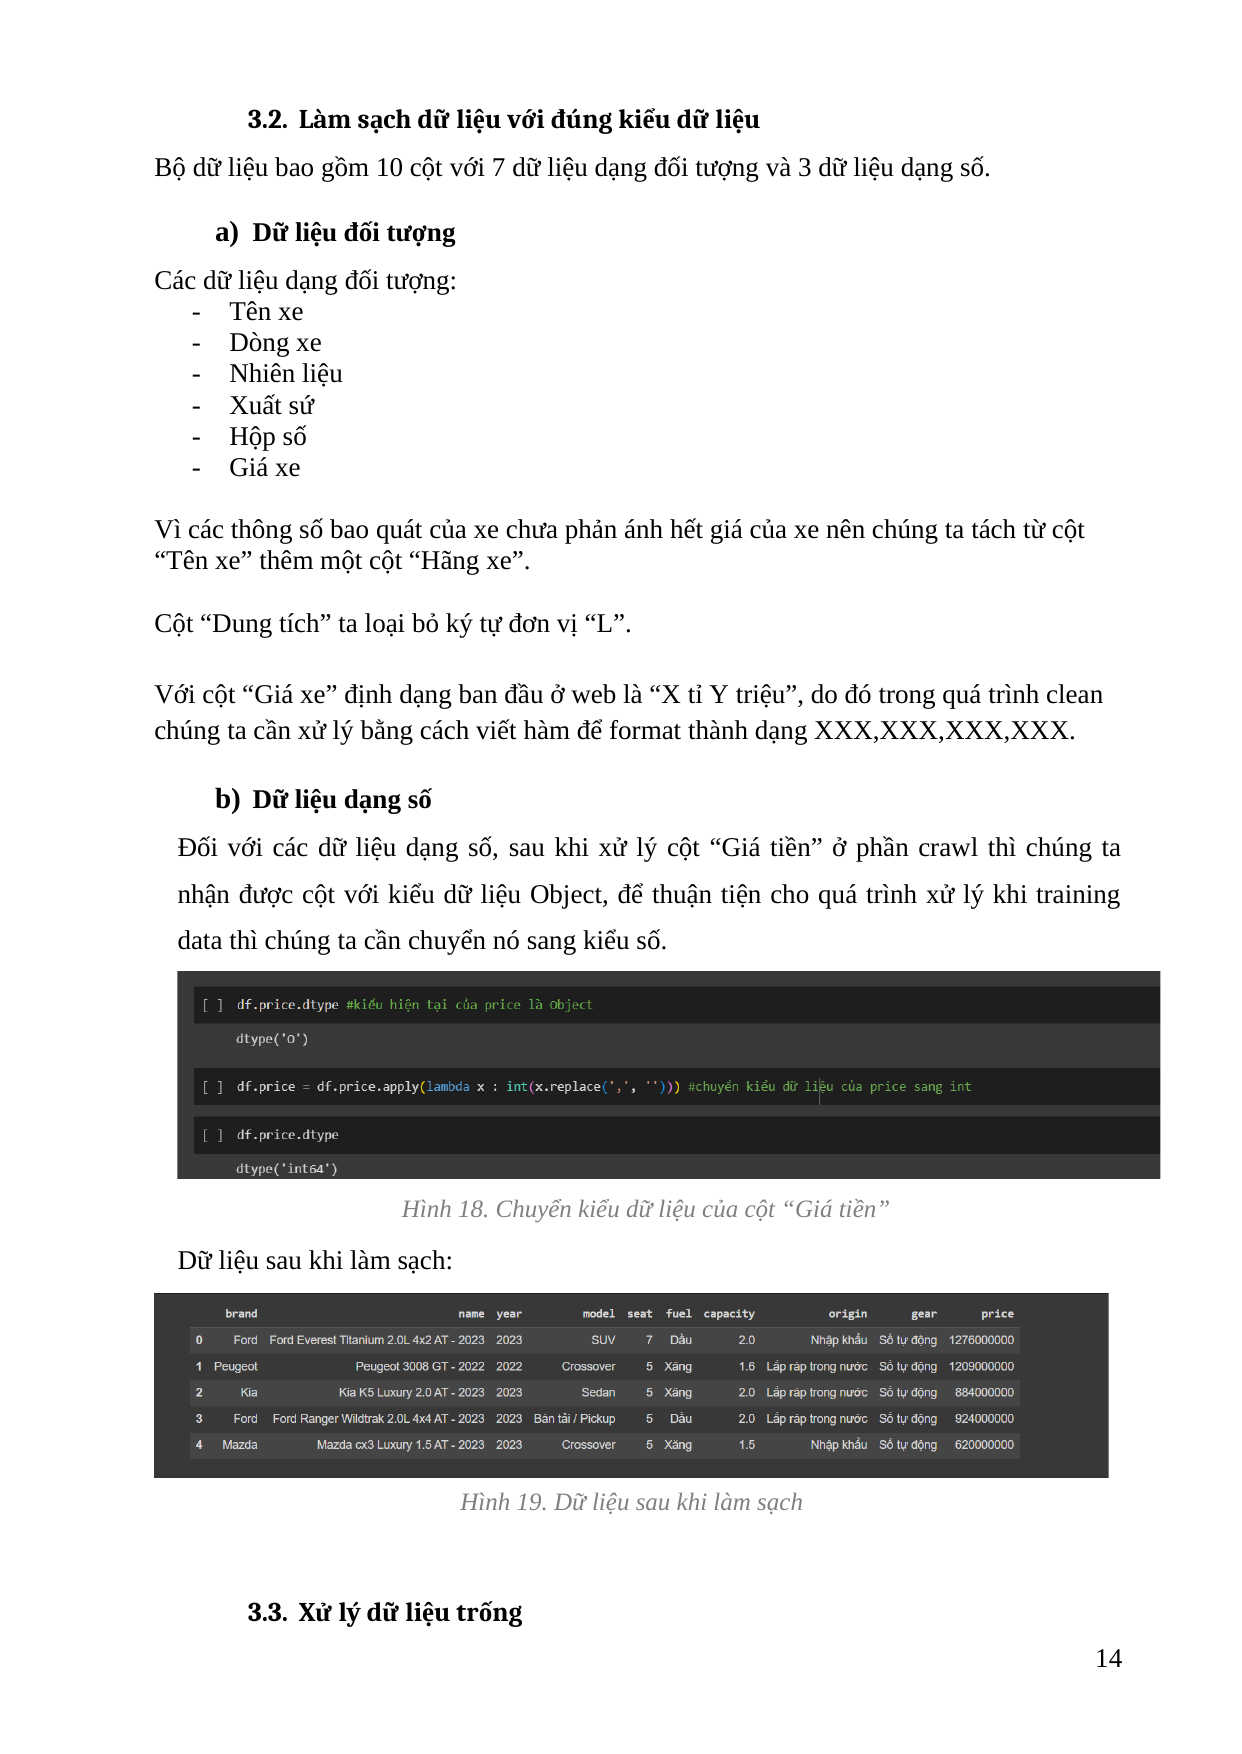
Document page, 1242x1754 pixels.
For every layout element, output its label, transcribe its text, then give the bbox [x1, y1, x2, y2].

list Xuất sứ [192, 389, 1137, 420]
list Dữ liệu dạng số [215, 781, 1137, 814]
text Các dữ liệu dạng đối tượng: [154, 264, 1137, 295]
picture [154, 1293, 1109, 1478]
text Hình 18. Chuyển kiểu dữ liệu của cột “Giá tiền” [154, 1194, 1137, 1223]
list Tên xe [192, 295, 1137, 326]
picture [177, 971, 1161, 1179]
subtitle Làm sạch dữ liệu với đúng kiểu dữ liệu [248, 103, 1137, 136]
text Cột “Dung tích” ta loại bỏ ký tự đơn vị “L”. [154, 607, 1137, 638]
list Dòng xe [192, 326, 1137, 358]
text Đối với các dữ liệu dạng số, sau khi xử lý cột “Giá tiền” ở phần crawl thì chúng ta nhận được cột với kiểu dữ liệu Object, để thuận tiện cho quá trình xử lý khi training data thì chúng ta cần chuyển nó sang kiểu số. [177, 831, 1122, 956]
list Hộp số [192, 420, 1137, 451]
subtitle Xử lý dữ liệu trống [248, 1596, 1137, 1628]
text Bộ dữ liệu bao gồm 10 cột với 7 dữ liệu dạng đối tượng và 3 dữ liệu dạng số. [154, 152, 1137, 183]
text Với cột “Giá xe” định dạng ban đầu ở web là “X tỉ Y triệu”, do đó trong quá trình clean chúng ta cần xử lý bằng cách viết hàm để format thành dạng XXX,XXX,XXX,XXX. [154, 678, 1137, 745]
list Nhiên liệu [192, 358, 1137, 389]
list Dữ liệu đối tượng [215, 214, 1137, 247]
text Dữ liệu sau khi làm sạch: [177, 1244, 1137, 1275]
list Giá xe [192, 451, 1137, 482]
text Vì các thông số bao quát của xe chưa phản ánh hết giá của xe nên chúng ta tách từ cột “Tên xe” thêm một cột “Hãng xe”. [154, 513, 1137, 576]
